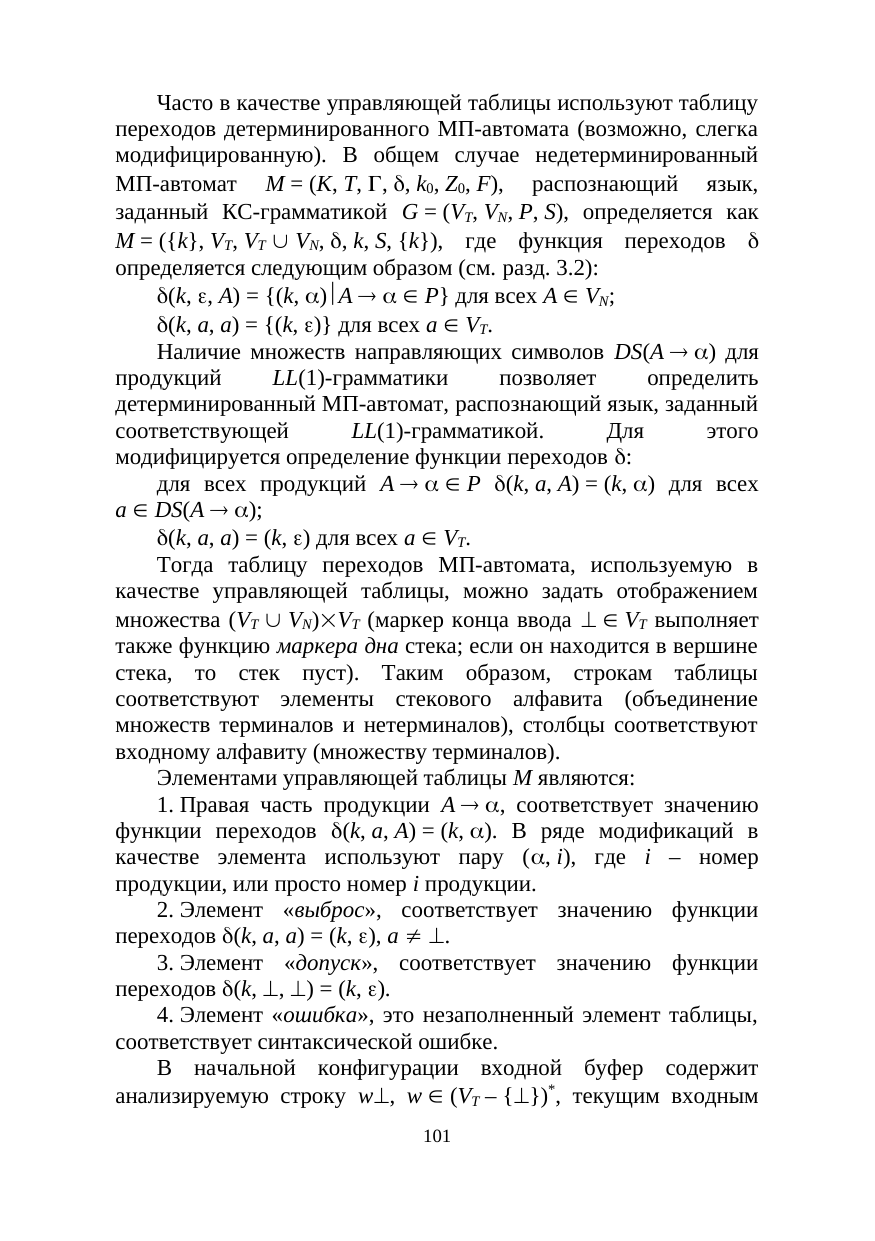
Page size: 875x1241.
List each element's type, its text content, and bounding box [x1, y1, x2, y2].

text Часто в качестве управляющей таблицы используют таблицу переходов детерминированного МП-автомата (возможно, слегка модифицированную). В общем случае недетерминированный МП-автомат M = (K, T, , , k0, Z0, F), распознающий язык, заданный КС-грамматикой G = (VT, VN, P, S), определяется как M = ({k}, VT, VT VN, , k, S, {k}), где функция переходов определяется следующим образом (см. разд. 3.2): [115, 89, 759, 280]
text Элементами управляющей таблицы M являются: [115, 764, 759, 791]
text (k, , A) = {(k, )A Р} для всех A VN; [115, 280, 759, 309]
text Наличие множеств направляющих символов DS(A ) для продукций LL(1)-грамматики позволяет определить детерминированный МП-автомат, распознающий язык, заданный соответствующей LL(1)-грамматикой. Для этого модифицируется определение функции переходов : [115, 338, 759, 469]
text 1. Правая часть продукции A , соответствует значению функции переходов (k, a, A) = (k, ). В ряде модификаций в качестве элемента используют пару (, i), где i – номер продукции, или просто номер i продукции. [115, 791, 759, 896]
text (k, a, a) = {(k, )} для всех а VT. [115, 309, 759, 338]
text 3. Элемент «допуск», соответствует значению функции переходов (k, , ) = (k, ). [115, 949, 759, 1001]
text для всех продукций A Р (k, a, A) = (k, ) для всех a DS(A ); [115, 469, 759, 522]
text (k, a, a) = (k, ) для всех а VT. [115, 522, 759, 551]
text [115, 1054, 759, 1109]
text 2. Элемент «выброс», соответствует значению функции переходов (k, a, a) = (k, ), a . [115, 896, 759, 949]
text Тогда таблицу переходов МП-автомата, используемую в качестве управляющей таблицы, можно задать отображением множества (VT VN)VT (маркер конца ввода VT выполняет также функцию маркера дна стека; если он находится в вершине стека, то стек пуст). Таким образом, строкам таблицы соответствуют элементы стекового алфавита (объединение множеств терминалов и нетерминалов), столбцы соответствуют входному алфавиту (множеству терминалов). [115, 551, 759, 764]
text 4. Элемент «ошибка», это незаполненный элемент таблицы, соответствует синтаксической ошибке. [115, 1001, 759, 1054]
